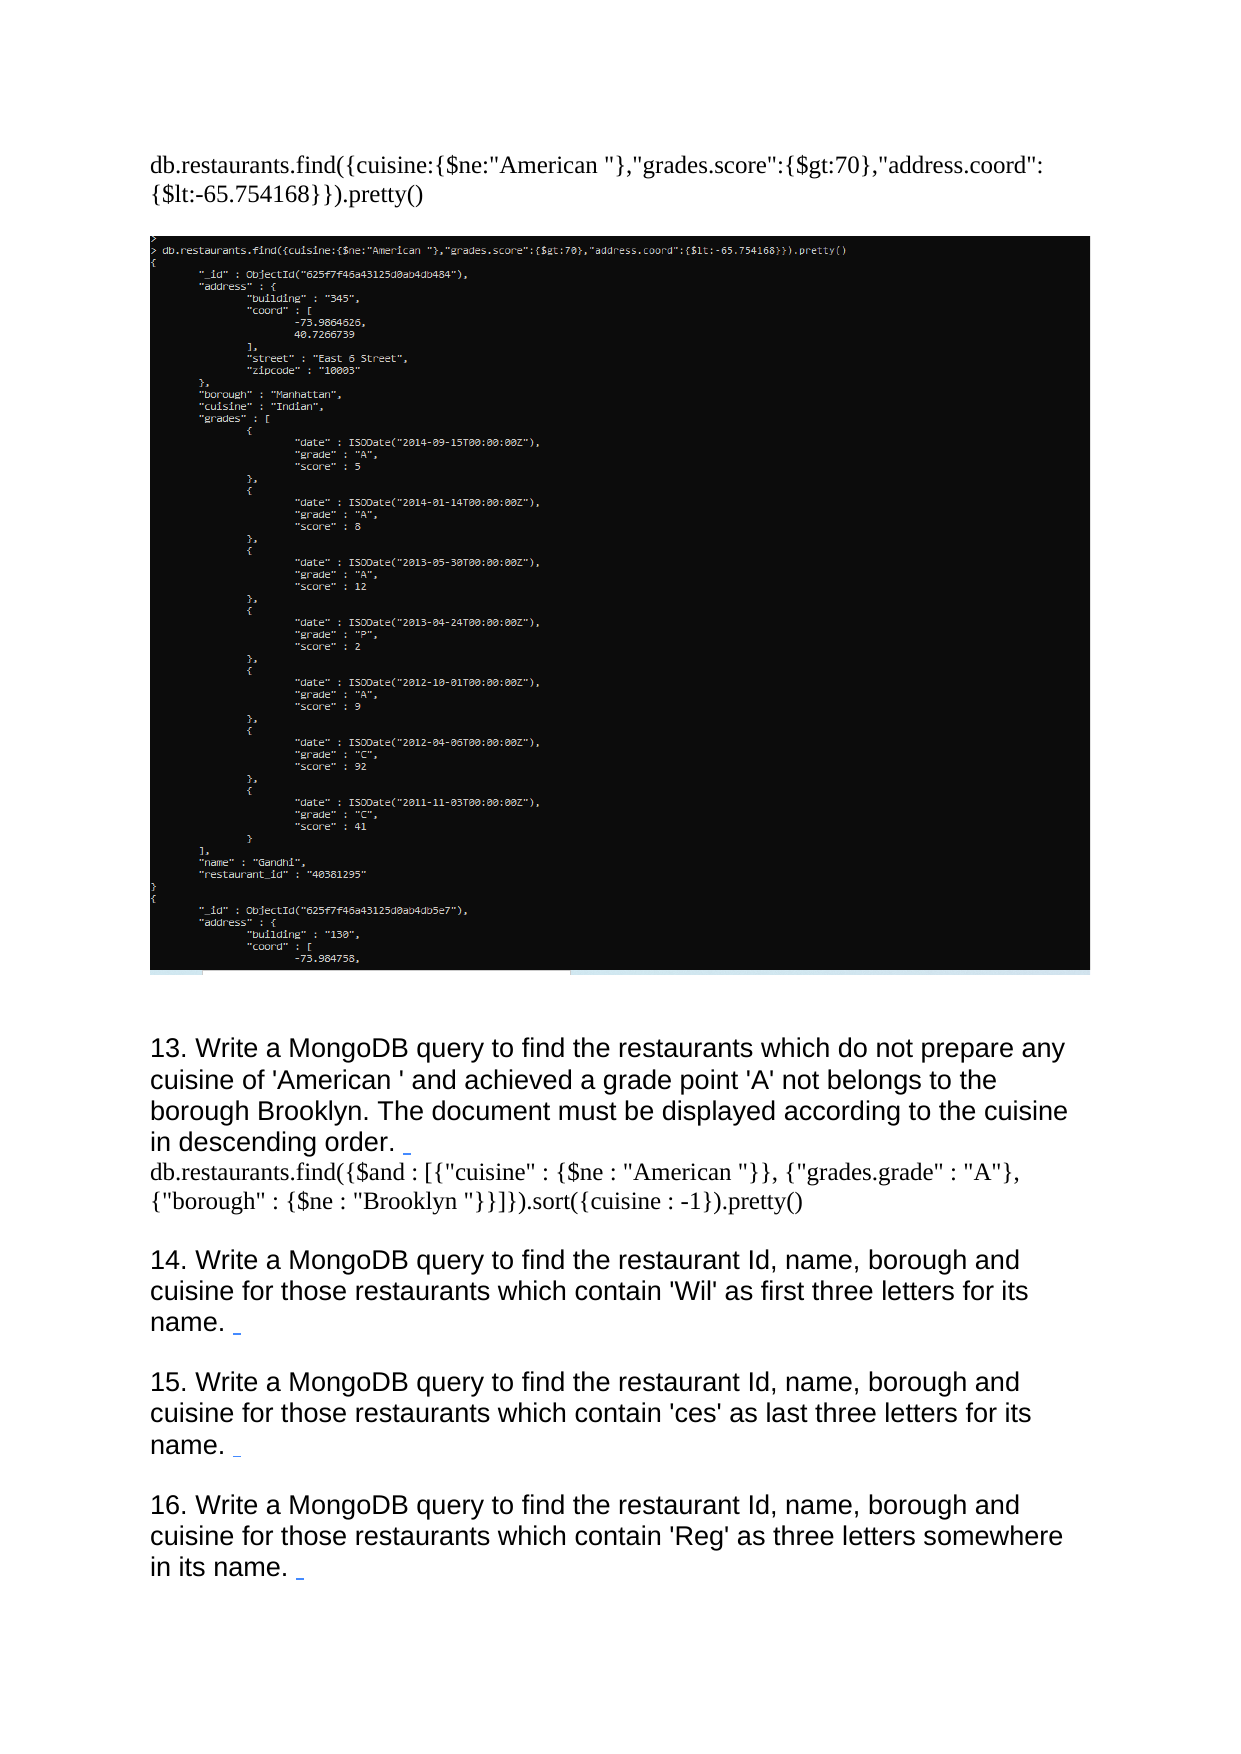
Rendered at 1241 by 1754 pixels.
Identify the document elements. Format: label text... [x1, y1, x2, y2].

text 15. Write a MongoDB query to find the restaurant Id, name, borough and cuisine for those restaurants which contain 'ces' as last three letters for its name. [150, 1366, 1090, 1460]
picture [150, 236, 1091, 975]
text 14. Write a MongoDB query to find the restaurant Id, name, borough and cuisine for those restaurants which contain 'Wil' as first three letters for its name. [150, 1244, 1090, 1337]
text db.restaurants.find({cuisine:{$ne:"American "},"grades.score":{$gt:70},"address.coord":{$lt:-65.754168}}).pretty() [150, 150, 1090, 207]
text 16. Write a MongoDB query to find the restaurant Id, name, borough and cuisine for those restaurants which contain 'Reg' as three letters somewhere in its name. [150, 1489, 1090, 1582]
text 13. Write a MongoDB query to find the restaurants which do not prepare any cuisine of 'American ' and achieved a grade point 'A' not belongs to the borough Brooklyn. The document must be displayed according to the cuisine in descending order. [150, 1032, 1090, 1157]
text db.restaurants.find({$and : [{"cuisine" : {$ne : "American "}}, {"grades.grade" : "A"}, {"borough" : {$ne : "Brooklyn "}}]}).sort({cuisine : -1}).pretty() [150, 1157, 1090, 1215]
